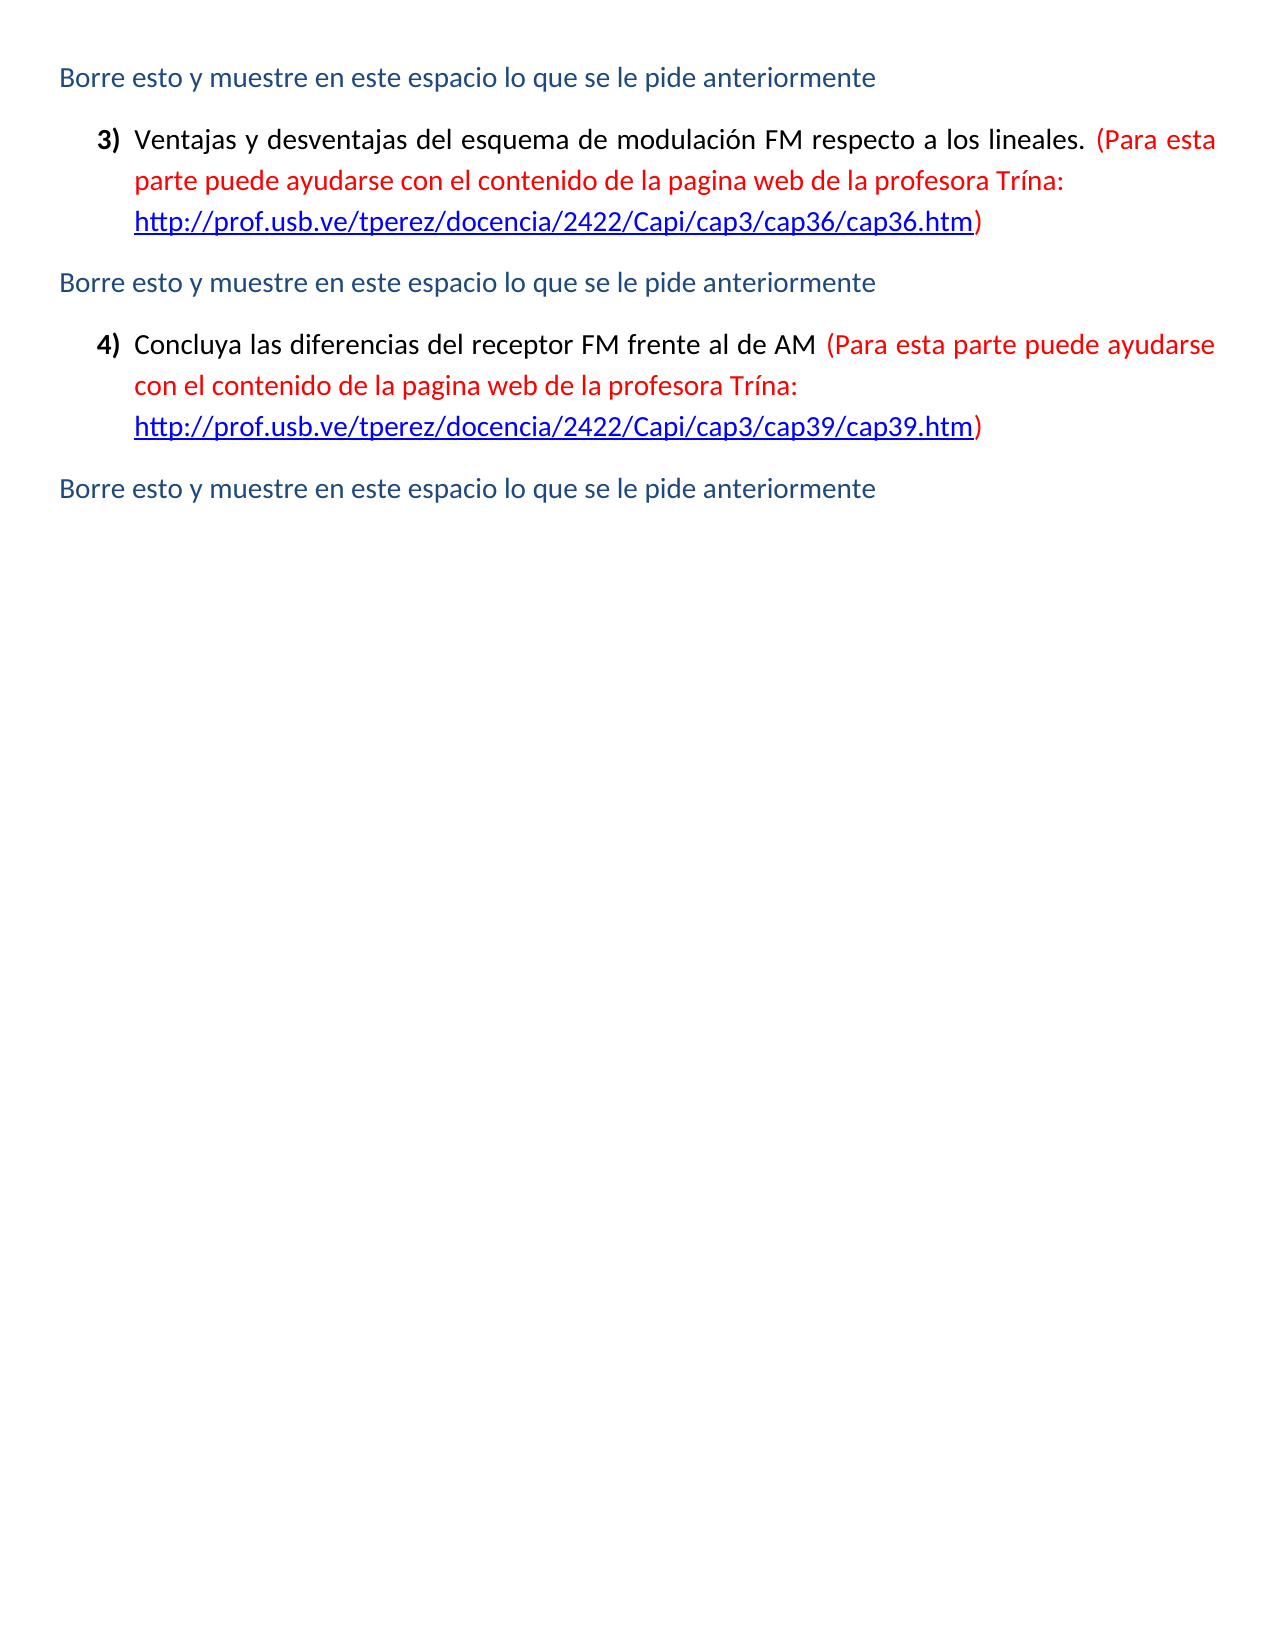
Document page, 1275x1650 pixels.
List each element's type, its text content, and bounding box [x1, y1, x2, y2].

list Concluya las diferencias del receptor FM frente al de AM (Para esta parte puede ayudarse con el contenido de la pagina web de la profesora Trína: [97, 326, 1216, 403]
text Borre esto y muestre en este espacio lo que se le pide anteriormente [59, 264, 1216, 300]
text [59, 59, 1216, 95]
text Borre esto y muestre en este espacio lo que se le pide anteriormente [59, 470, 1216, 506]
list Ventajas y desventajas del esquema de modulación FM respecto a los lineales. (Para esta parte puede ayudarse con el contenido de la pagina web de la profesora Trína: [97, 121, 1216, 197]
list http://prof.usb.ve/tperez/docencia/2422/Capi/cap3/cap39/cap39.htm) [134, 408, 1216, 444]
list http://prof.usb.ve/tperez/docencia/2422/Capi/cap3/cap36/cap36.htm) [134, 203, 1216, 238]
